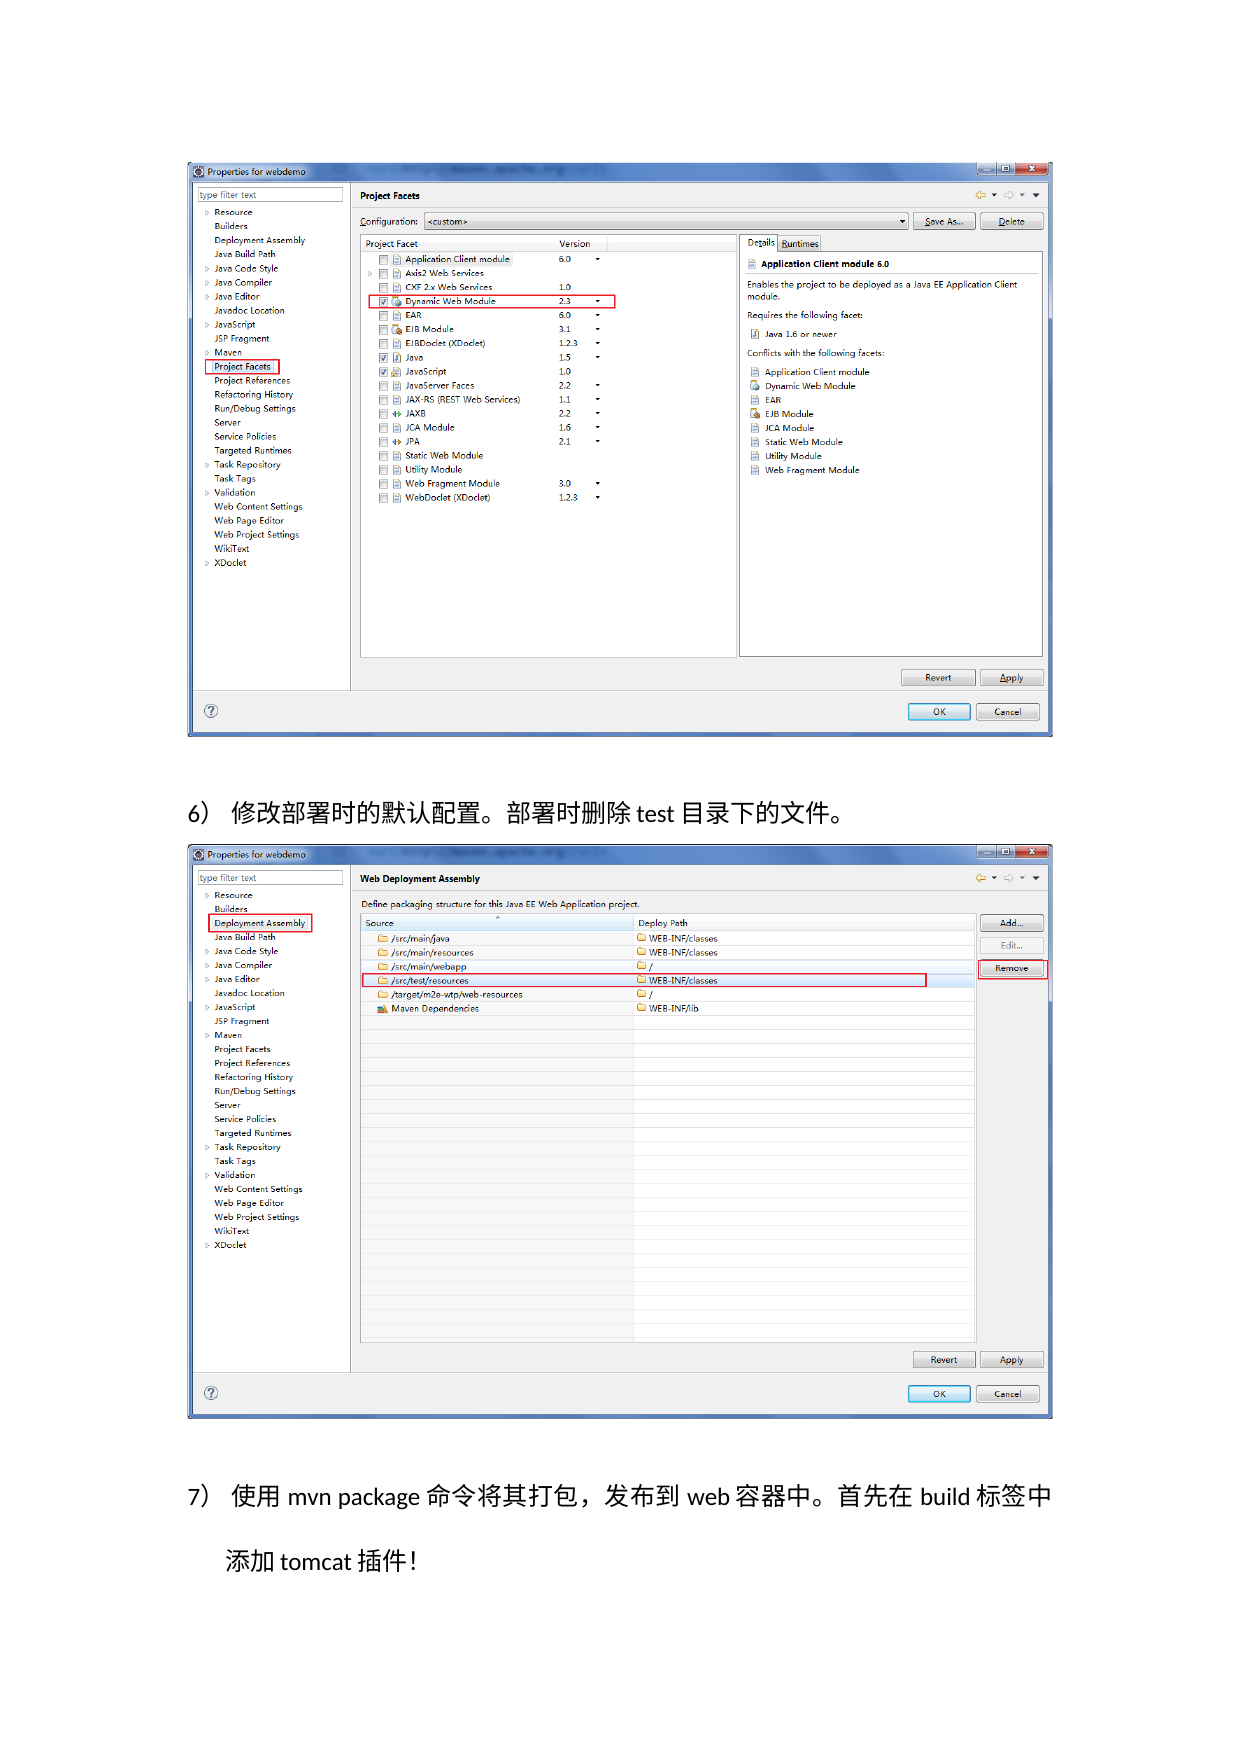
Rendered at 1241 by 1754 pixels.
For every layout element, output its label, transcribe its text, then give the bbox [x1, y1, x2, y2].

picture [187, 844, 1053, 1419]
picture [187, 162, 1053, 737]
list 修改部署时的默认配置。部署时删除test目录下的文件。 [187, 779, 1053, 844]
list 使用mvn package命令将其打包，发布到web容器中。首先在build标签中添加tomcat插件！ [187, 1462, 1053, 1592]
